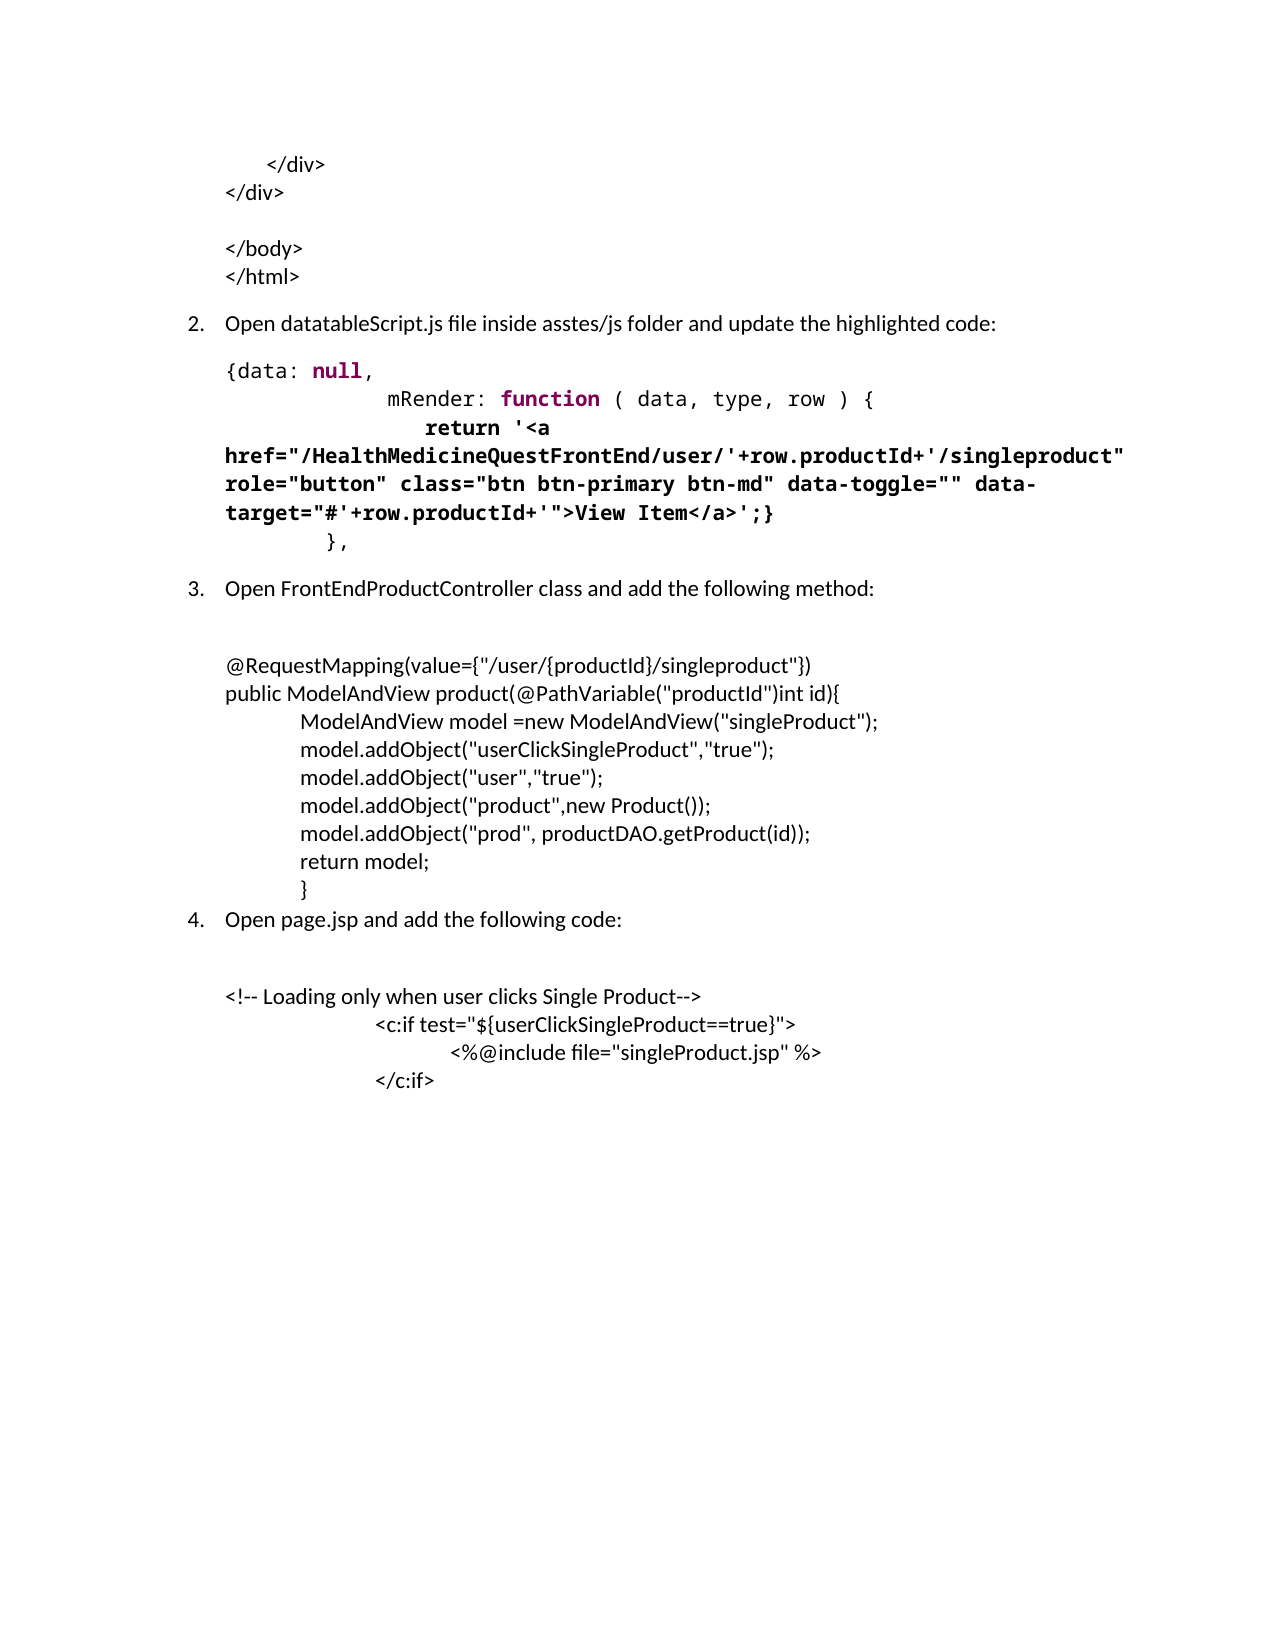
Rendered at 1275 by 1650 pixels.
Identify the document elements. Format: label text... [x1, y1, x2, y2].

text <c:if test="${userClickSingleProduct==true}"> [225, 1010, 1125, 1038]
text </div> [225, 150, 1125, 178]
text <!-- Loading only when user clicks Single Product--> [225, 982, 1125, 1010]
list } [225, 875, 1125, 903]
text ModelAndView model =new ModelAndView("singleProduct"); [150, 707, 1125, 735]
text public ModelAndView product(@PathVariable("productId")int id){ [150, 679, 1125, 707]
text {data: null, [225, 356, 1125, 384]
text return '<a href="/HealthMedicineQuestFrontEnd/user/'+row.productId+'/singleproduct" role="button" class="btn btn-primary btn-md" data-toggle="" data-target="#'+row.productId+'">View Item</a>';} [225, 413, 1125, 526]
text model.addObject("user","true"); [150, 763, 1125, 791]
text model.addObject("userClickSingleProduct","true"); [150, 735, 1125, 763]
text mRender: function ( data, type, row ) { [225, 384, 1125, 413]
text @RequestMapping(value={"/user/{productId}/singleproduct"}) [150, 651, 1125, 679]
text </html> [225, 262, 1125, 290]
text <%@include file="singleProduct.jsp" %> [225, 1038, 1125, 1066]
text </body> [225, 234, 1125, 262]
list Open FrontEndProductController class and add the following method: [187, 574, 1125, 602]
list Open datatableScript.js file inside asstes/js folder and update the highlighted code: [187, 309, 1125, 337]
text }, [225, 526, 1125, 555]
text model.addObject("product",new Product()); [150, 791, 1125, 819]
text model.addObject("prod", productDAO.getProduct(id)); [150, 819, 1125, 847]
text return model; [150, 847, 1125, 875]
text </div> [225, 178, 1125, 206]
text </c:if> [225, 1066, 1125, 1094]
list Open page.jsp and add the following code: [187, 905, 1125, 933]
